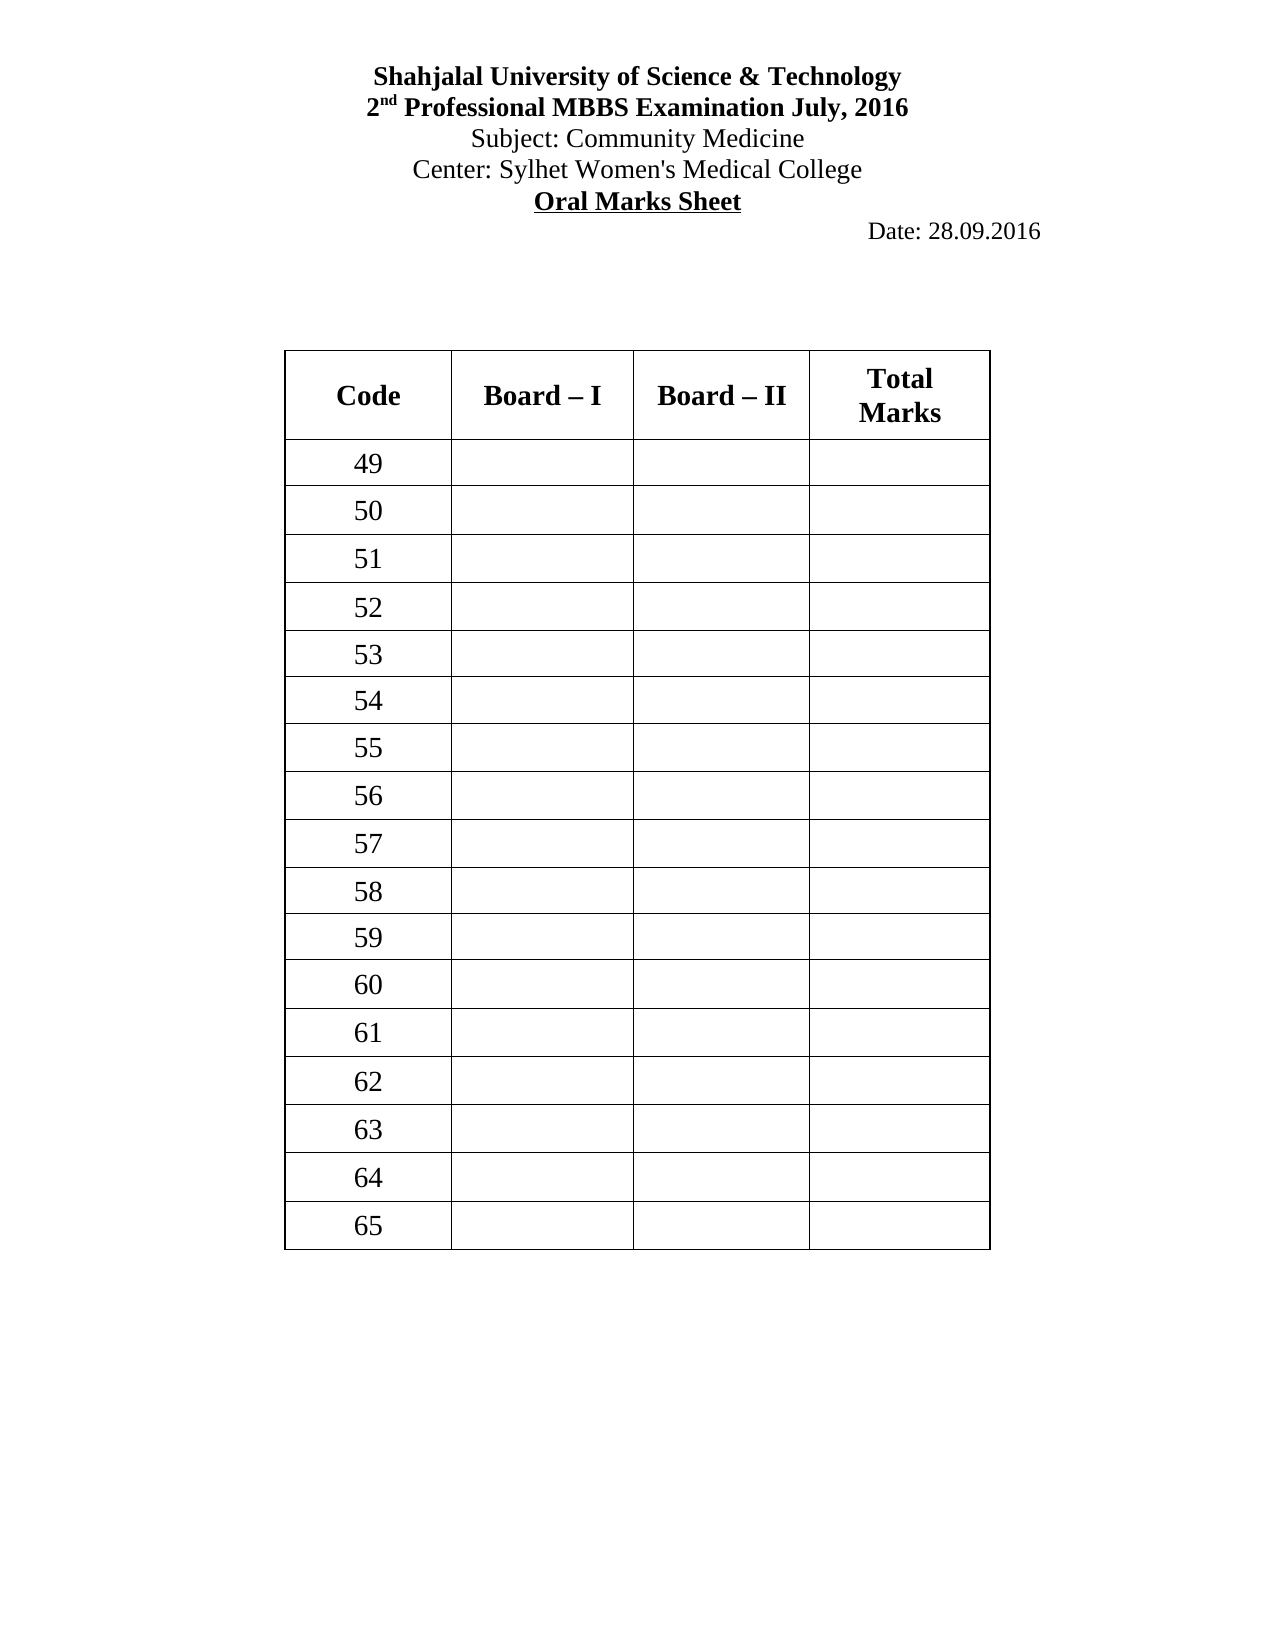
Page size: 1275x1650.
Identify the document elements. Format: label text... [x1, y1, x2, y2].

text Center: Sylhet Women's Medical College [150, 153, 1125, 184]
table_cell [810, 583, 989, 630]
table_cell 50 [286, 486, 451, 534]
table_cell [634, 486, 809, 534]
table_cell [452, 772, 633, 819]
table_cell [634, 724, 809, 771]
table_cell [810, 820, 989, 867]
table_cell [810, 535, 989, 582]
table_cell [810, 1153, 989, 1201]
table_cell [634, 1153, 809, 1201]
table_cell [452, 914, 633, 959]
table_cell [810, 1202, 989, 1249]
table_cell 53 [286, 631, 451, 676]
table_cell 52 [286, 583, 451, 630]
table_cell [452, 535, 633, 582]
table_cell [452, 724, 633, 771]
table_cell [634, 631, 809, 676]
table_cell [810, 868, 989, 913]
table_cell 56 [286, 772, 451, 819]
table_cell [452, 960, 633, 1008]
table_cell [634, 868, 809, 913]
table_cell [452, 486, 633, 534]
table_cell 54 [286, 677, 451, 722]
table_cell [452, 868, 633, 913]
table_cell [634, 535, 809, 582]
table_cell [810, 1009, 989, 1056]
text Shahjalal University of Science & Technology [150, 60, 1125, 91]
text Date: 28.09.2016 [150, 216, 1125, 244]
text 2nd Professional MBBS Examination July, 2016 [150, 91, 1125, 122]
table_cell [634, 772, 809, 819]
table_cell [452, 1105, 633, 1152]
table_cell [810, 486, 989, 534]
table_cell [634, 1057, 809, 1104]
table_cell [452, 677, 633, 722]
table_cell [452, 440, 633, 485]
table_cell 55 [286, 724, 451, 771]
table_cell [810, 631, 989, 676]
table_cell [634, 583, 809, 630]
table_cell [634, 440, 809, 485]
table_cell [452, 1153, 633, 1201]
table_cell [810, 1057, 989, 1104]
table_cell 60 [286, 960, 451, 1008]
table_cell [810, 677, 989, 722]
table_cell 61 [286, 1009, 451, 1056]
table_cell 57 [286, 820, 451, 867]
text Subject: Community Medicine [150, 122, 1125, 153]
table_cell [452, 583, 633, 630]
table_cell 51 [286, 535, 451, 582]
table_header Total Marks [810, 351, 989, 439]
table_cell [634, 677, 809, 722]
table_cell 63 [286, 1105, 451, 1152]
table_cell 64 [286, 1153, 451, 1201]
table_cell [810, 724, 989, 771]
table_cell [452, 631, 633, 676]
table_cell [634, 960, 809, 1008]
table_cell [810, 914, 989, 959]
table_cell 65 [286, 1202, 451, 1249]
table_cell [452, 1057, 633, 1104]
table_cell [634, 1105, 809, 1152]
table_cell [810, 440, 989, 485]
table_cell 49 [286, 440, 451, 485]
table_cell 62 [286, 1057, 451, 1104]
table_cell 58 [286, 868, 451, 913]
table_cell [634, 1009, 809, 1056]
table_cell [634, 914, 809, 959]
table_cell [452, 1202, 633, 1249]
table_cell [634, 1202, 809, 1249]
table_header Board – II [634, 351, 809, 439]
text Oral Marks Sheet [150, 184, 1125, 216]
table_cell [810, 772, 989, 819]
table_cell [452, 1009, 633, 1056]
table_cell [452, 820, 633, 867]
table_cell [810, 960, 989, 1008]
table_cell 59 [286, 914, 451, 959]
table_header Code [286, 351, 451, 439]
table_header Board – I [452, 351, 633, 439]
table_cell [810, 1105, 989, 1152]
table_cell [634, 820, 809, 867]
